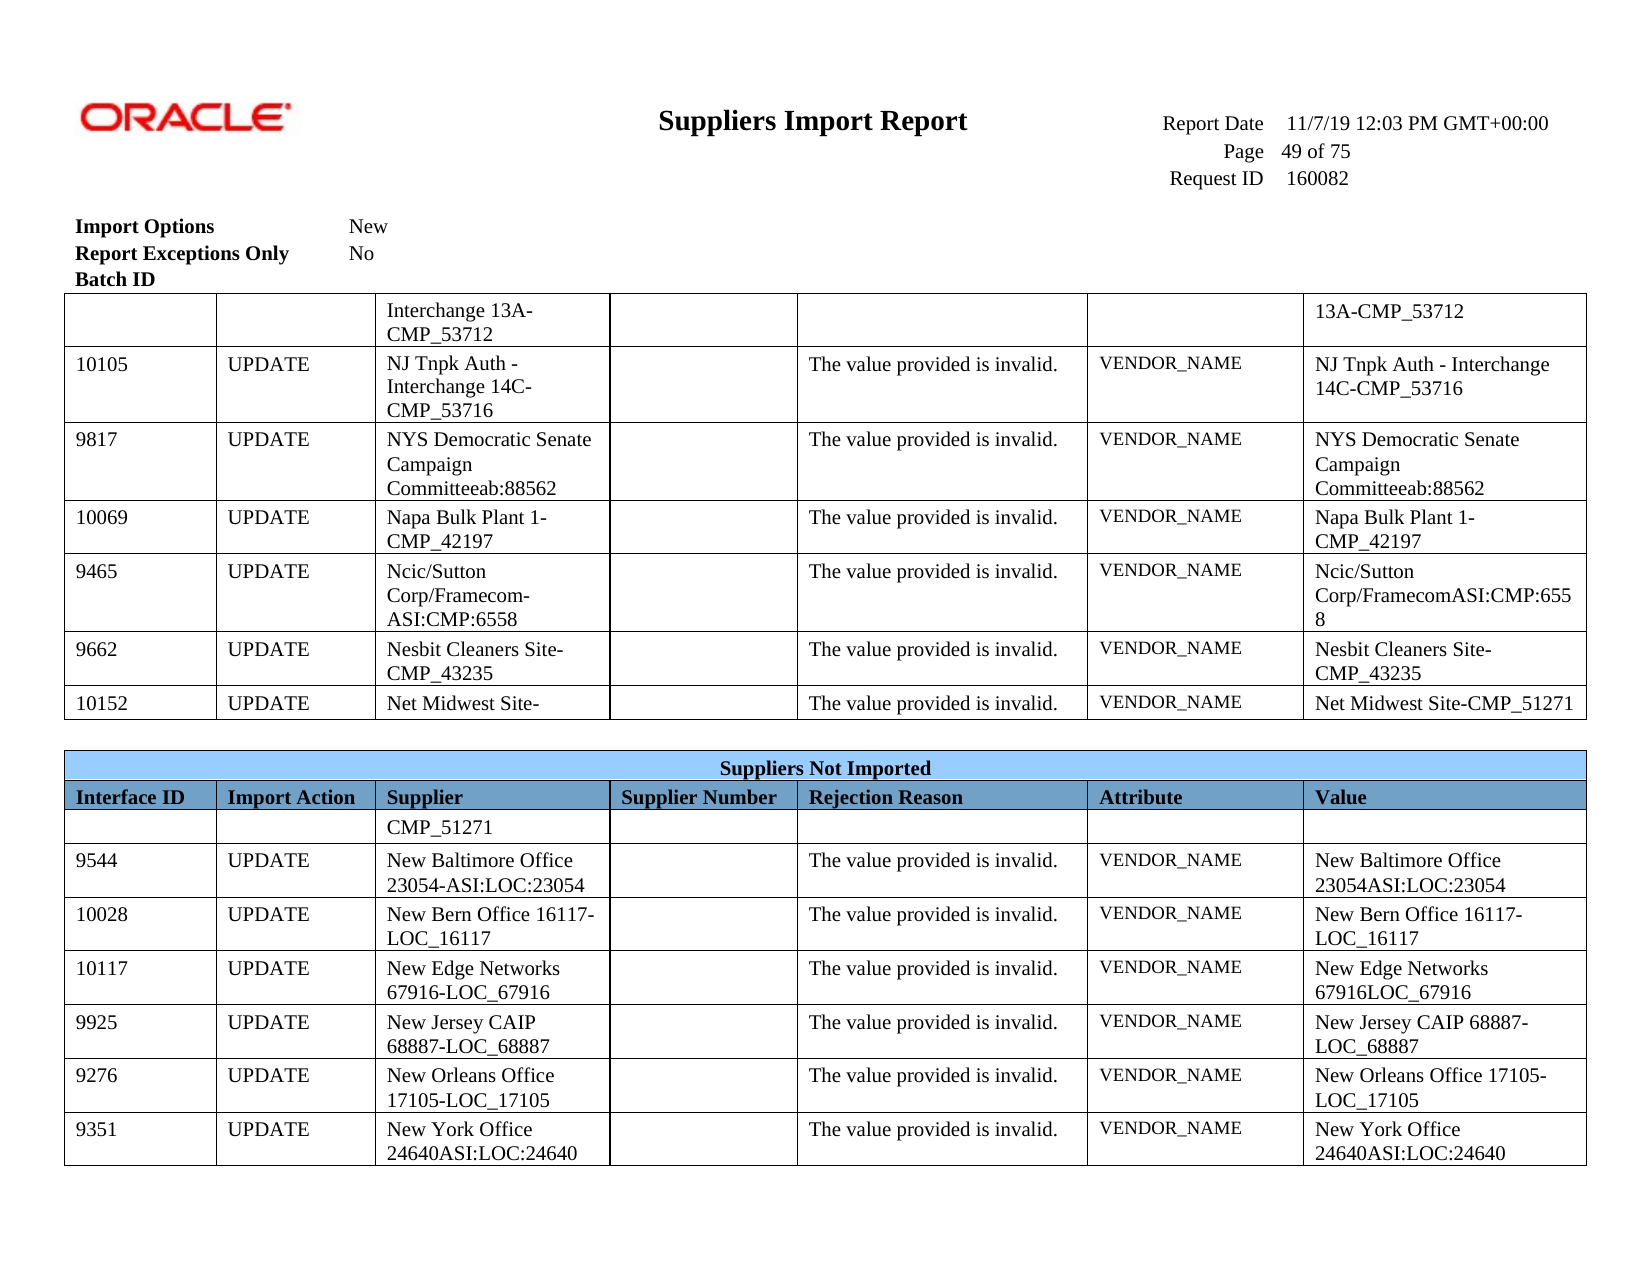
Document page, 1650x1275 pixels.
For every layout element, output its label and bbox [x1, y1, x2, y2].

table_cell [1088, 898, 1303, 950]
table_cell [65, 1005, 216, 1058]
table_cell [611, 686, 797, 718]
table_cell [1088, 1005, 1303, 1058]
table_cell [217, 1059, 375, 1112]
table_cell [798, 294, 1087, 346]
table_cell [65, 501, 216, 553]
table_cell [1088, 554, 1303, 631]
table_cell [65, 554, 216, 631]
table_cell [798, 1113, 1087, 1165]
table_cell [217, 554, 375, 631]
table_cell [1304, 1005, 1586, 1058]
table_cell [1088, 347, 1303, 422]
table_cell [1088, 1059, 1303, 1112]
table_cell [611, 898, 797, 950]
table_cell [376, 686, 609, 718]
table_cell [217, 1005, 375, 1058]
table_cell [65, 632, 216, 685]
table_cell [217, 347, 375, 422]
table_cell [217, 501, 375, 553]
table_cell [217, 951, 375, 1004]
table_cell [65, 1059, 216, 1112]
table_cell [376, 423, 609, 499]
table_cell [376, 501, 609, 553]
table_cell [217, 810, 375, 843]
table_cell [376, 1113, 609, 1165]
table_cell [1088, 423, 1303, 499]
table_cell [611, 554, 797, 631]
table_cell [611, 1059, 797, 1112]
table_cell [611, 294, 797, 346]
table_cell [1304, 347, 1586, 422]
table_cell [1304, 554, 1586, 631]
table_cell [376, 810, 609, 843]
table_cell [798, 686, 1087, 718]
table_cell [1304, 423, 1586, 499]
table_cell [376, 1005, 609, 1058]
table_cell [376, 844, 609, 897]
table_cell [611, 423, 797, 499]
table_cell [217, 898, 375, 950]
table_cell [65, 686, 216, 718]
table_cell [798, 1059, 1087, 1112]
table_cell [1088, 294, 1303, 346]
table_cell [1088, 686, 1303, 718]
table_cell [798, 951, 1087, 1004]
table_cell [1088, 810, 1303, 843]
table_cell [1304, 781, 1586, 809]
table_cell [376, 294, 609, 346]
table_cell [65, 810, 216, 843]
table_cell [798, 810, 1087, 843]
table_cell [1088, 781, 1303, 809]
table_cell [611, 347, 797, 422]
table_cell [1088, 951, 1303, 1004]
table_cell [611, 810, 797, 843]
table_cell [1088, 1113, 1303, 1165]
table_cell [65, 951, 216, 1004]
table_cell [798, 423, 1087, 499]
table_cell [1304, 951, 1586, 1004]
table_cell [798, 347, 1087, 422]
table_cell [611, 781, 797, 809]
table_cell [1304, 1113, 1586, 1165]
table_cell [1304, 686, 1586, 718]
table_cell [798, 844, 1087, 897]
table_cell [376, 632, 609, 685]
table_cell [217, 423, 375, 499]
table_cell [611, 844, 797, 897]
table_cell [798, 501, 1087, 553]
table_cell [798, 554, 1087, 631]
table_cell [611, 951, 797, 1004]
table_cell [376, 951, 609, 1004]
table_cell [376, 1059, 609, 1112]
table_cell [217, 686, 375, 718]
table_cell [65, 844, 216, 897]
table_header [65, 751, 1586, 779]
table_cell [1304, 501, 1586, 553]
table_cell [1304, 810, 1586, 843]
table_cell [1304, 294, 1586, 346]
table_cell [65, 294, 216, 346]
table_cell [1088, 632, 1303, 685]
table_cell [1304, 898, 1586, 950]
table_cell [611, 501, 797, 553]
picture [75, 102, 304, 136]
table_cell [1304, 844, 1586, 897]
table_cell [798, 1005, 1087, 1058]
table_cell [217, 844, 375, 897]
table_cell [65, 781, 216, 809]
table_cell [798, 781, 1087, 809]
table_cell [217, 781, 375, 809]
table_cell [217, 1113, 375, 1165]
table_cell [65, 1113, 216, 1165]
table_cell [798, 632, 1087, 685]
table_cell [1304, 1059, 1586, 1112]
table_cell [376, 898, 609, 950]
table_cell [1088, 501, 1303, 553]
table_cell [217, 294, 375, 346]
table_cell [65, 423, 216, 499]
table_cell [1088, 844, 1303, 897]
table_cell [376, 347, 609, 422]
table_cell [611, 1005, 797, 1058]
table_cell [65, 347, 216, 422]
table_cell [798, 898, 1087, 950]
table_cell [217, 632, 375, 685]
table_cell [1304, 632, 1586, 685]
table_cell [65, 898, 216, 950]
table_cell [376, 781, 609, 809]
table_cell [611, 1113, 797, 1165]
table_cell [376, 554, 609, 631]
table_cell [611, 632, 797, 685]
